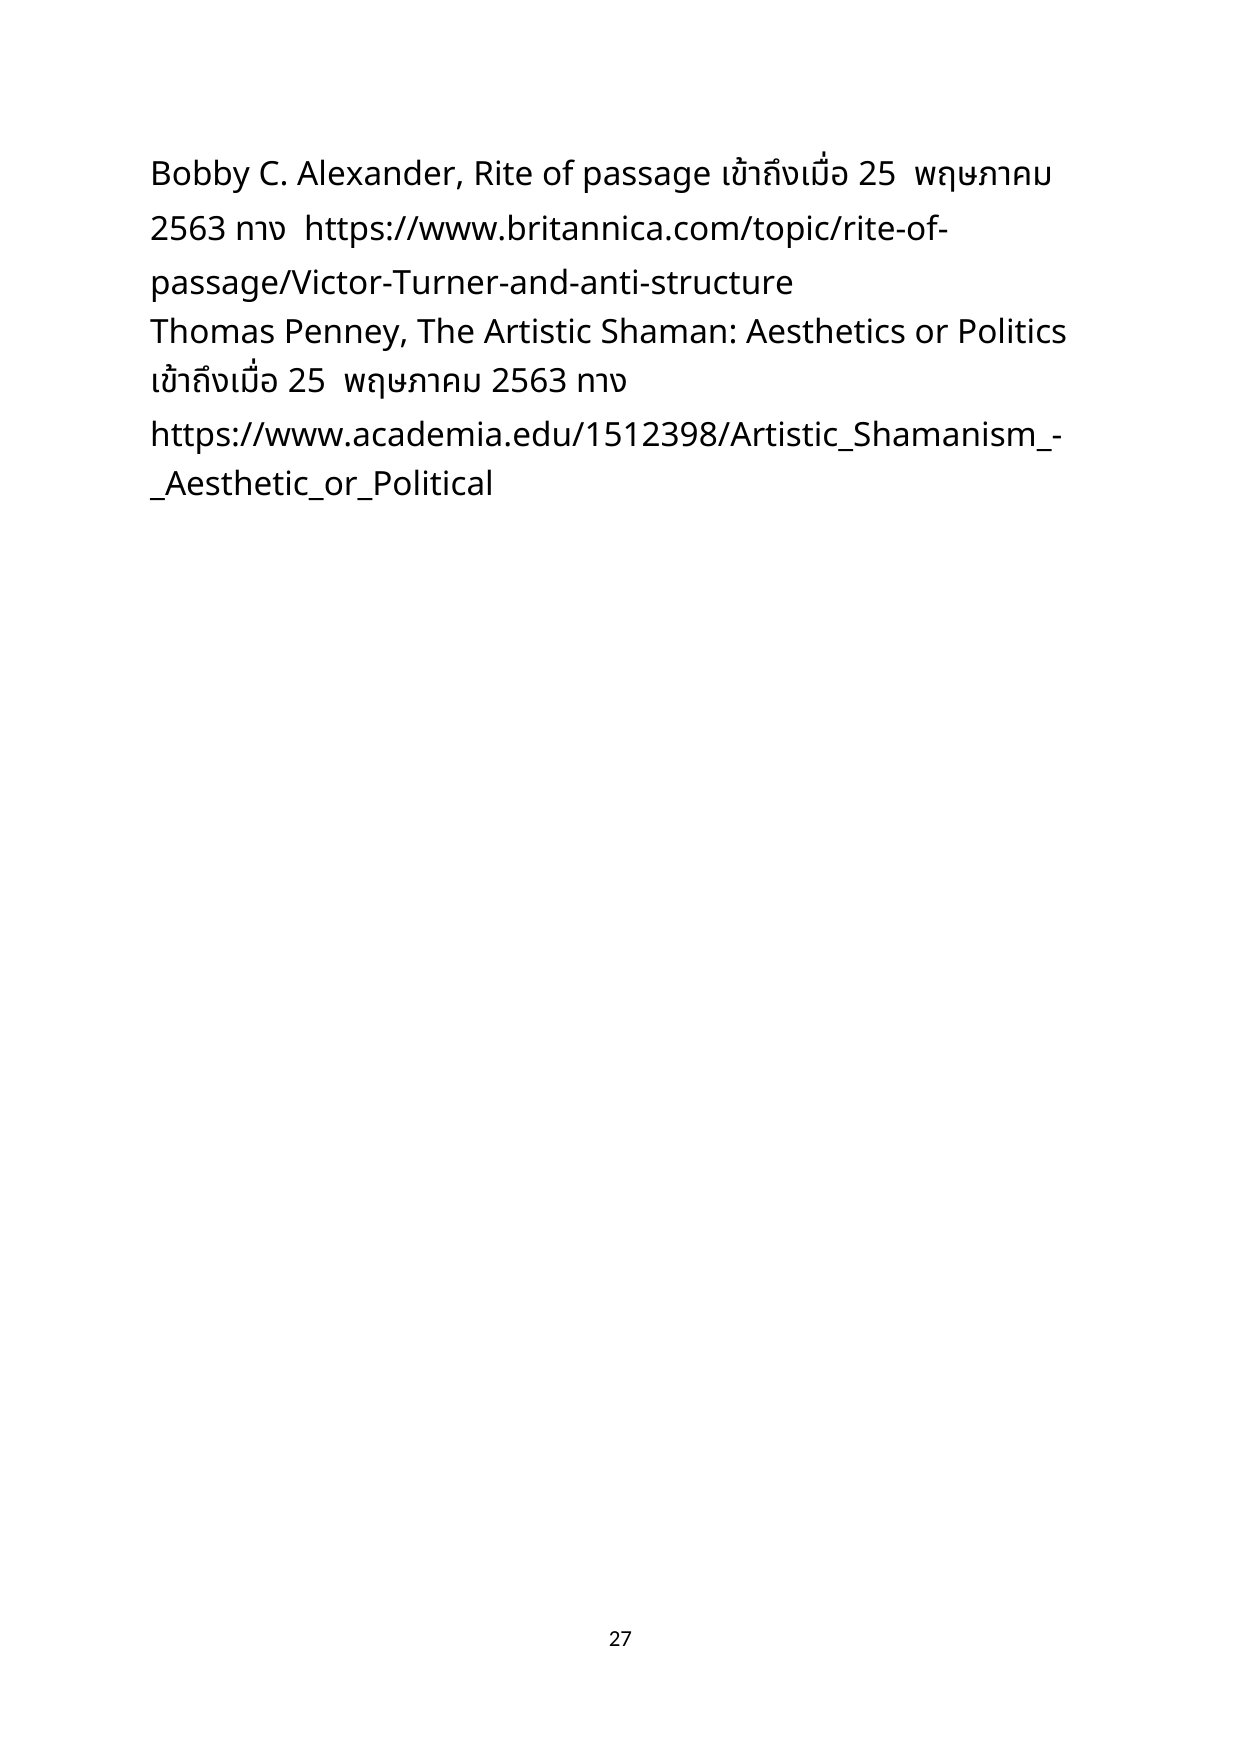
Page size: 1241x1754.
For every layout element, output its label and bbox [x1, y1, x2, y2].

text [150, 150, 1090, 506]
